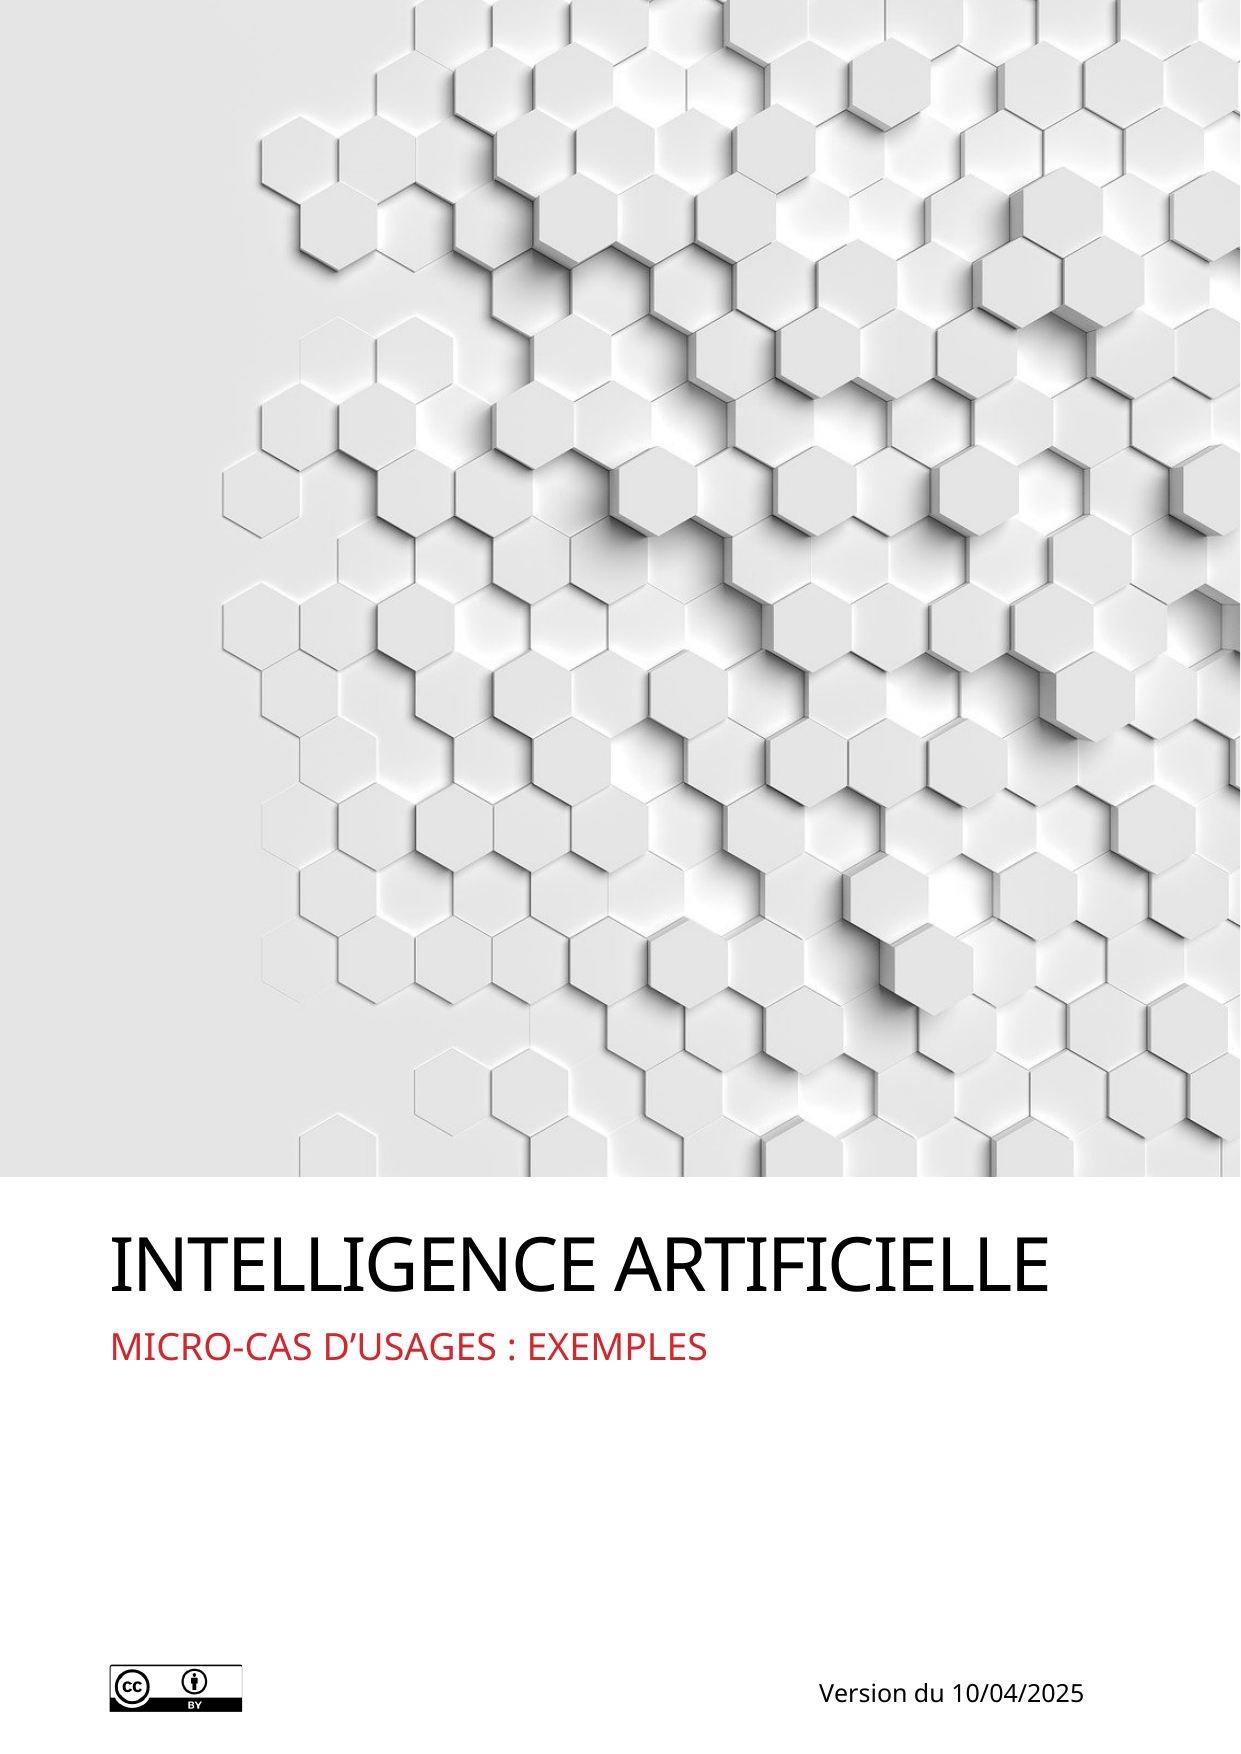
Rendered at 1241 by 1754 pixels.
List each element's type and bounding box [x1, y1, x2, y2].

picture [109, 1664, 243, 1712]
picture [0, 0, 1241, 1177]
